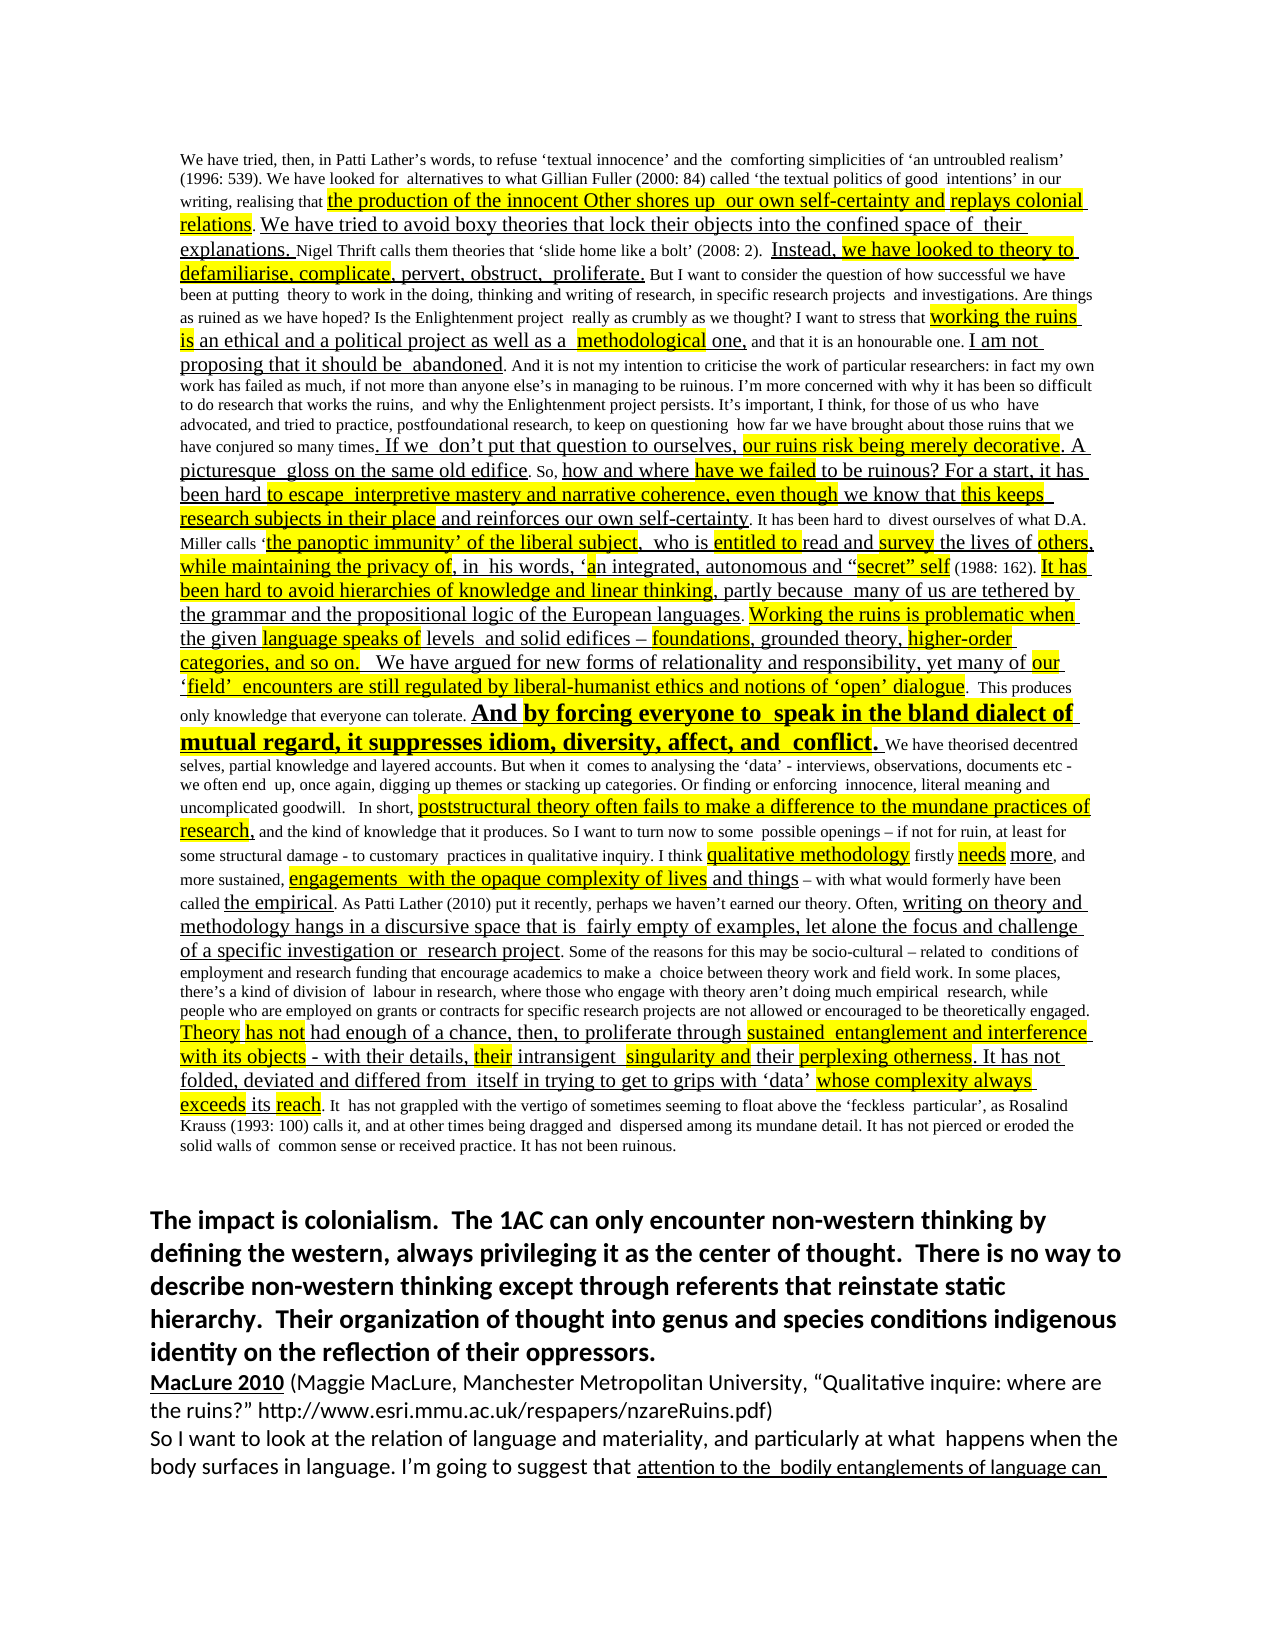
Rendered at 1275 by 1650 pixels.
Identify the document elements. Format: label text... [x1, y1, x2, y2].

text We have tried, then, in Patti Lather’s words, to refuse ‘textual innocence’ and the comforting simplicities of ‘an untroubled realism’ (1996: 539). We have looked for alternatives to what Gillian Fuller (2000: 84) called ‘the textual politics of good intentions’ in our writing, realising that the production of the innocent Other shores up our own self-certainty and replays colonial relations. We have tried to avoid boxy theories that lock their objects into the confined space of their explanations. Nigel Thrift calls them theories that ‘slide home like a bolt’ (2008: 2). Instead, we have looked to theory to defamiliarise, complicate, pervert, obstruct, proliferate. But I want to consider the question of how successful we have been at putting theory to work in the doing, thinking and writing of research, in specific research projects and investigations. Are things as ruined as we have hoped? Is the Enlightenment project really as crumbly as we thought? I want to stress that working the ruins is an ethical and a political project as well as a methodological one, and that it is an honourable one. I am not proposing that it should be abandoned. And it is not my intention to criticise the work of particular researchers: in fact my own work has failed as much, if not more than anyone else’s in managing to be ruinous. I’m more concerned with why it has been so difficult to do research that works the ruins, and why the Enlightenment project persists. It’s important, I think, for those of us who have advocated, and tried to practice, postfoundational research, to keep on questioning how far we have brought about those ruins that we have conjured so many times. If we don’t put that question to ourselves, our ruins risk being merely decorative. A picturesque gloss on the same old edifice. So, how and where have we failed to be ruinous? For a start, it has been hard to escape interpretive mastery and narrative coherence, even though we know that this keeps research subjects in their place and reinforces our own self-certainty. It has been hard to divest ourselves of what D.A. Miller calls ‘the panoptic immunity’ of the liberal subject, who is entitled to read and survey the lives of others, while maintaining the privacy of, in his words, ‘an integrated, autonomous and “secret” self (1988: 162). It has been hard to avoid hierarchies of knowledge and linear thinking, partly because many of us are tethered by the grammar and the propositional logic of the European languages. Working the ruins is problematic when the given language speaks of levels and solid edifices – foundations, grounded theory, higher-order categories, and so on. We have argued for new forms of relationality and responsibility, yet many of our ‘field’ encounters are still regulated by liberal-humanist ethics and notions of ‘open’ dialogue. This produces only knowledge that everyone can tolerate. And by forcing everyone to speak in the bland dialect of mutual regard, it suppresses idiom, diversity, affect, and conflict. We have theorised decentred selves, partial knowledge and layered accounts. But when it comes to analysing the ‘data’ - interviews, observations, documents etc - we often end up, once again, digging up themes or stacking up categories. Or finding or enforcing innocence, literal meaning and uncomplicated goodwill. In short, poststructural theory often fails to make a difference to the mundane practices of research, and the kind of knowledge that it produces. So I want to turn now to some possible openings – if not for ruin, at least for some structural damage - to customary practices in qualitative inquiry. I think qualitative methodology firstly needs more, and more sustained, engagements with the opaque complexity of lives and things – with what would formerly have been called the empirical. As Patti Lather (2010) put it recently, perhaps we haven’t earned our theory. Often, writing on theory and methodology hangs in a discursive space that is fairly empty of examples, let alone the focus and challenge of a specific investigation or research project. Some of the reasons for this may be socio-cultural – related to conditions of employment and research funding that encourage academics to make a choice between theory work and field work. In some places, there’s a kind of division of labour in research, where those who engage with theory aren’t doing much empirical research, while people who are employed on grants or contracts for specific research projects are not allowed or encouraged to be theoretically engaged. Theory has not had enough of a chance, then, to proliferate through sustained entanglement and interference with its objects - with their details, their intransigent singularity and their perplexing otherness. It has not folded, deviated and differed from itself in trying to get to grips with ‘data’ whose complexity always exceeds its reach. It has not grappled with the vertigo of sometimes seeming to float above the ‘feckless particular’, as Rosalind Krauss (1993: 100) calls it, and at other times being dragged and dispersed among its mundane detail. It has not pierced or eroded the solid walls of common sense or received practice. It has not been ruinous. [180, 150, 1095, 1154]
text MacLure 2010 (Maggie MacLure, Manchester Metropolitan University, “Qualitative inquire: where are the ruins?” http://www.esri.mmu.ac.uk/respapers/nzareRuins.pdf) [150, 1368, 1125, 1424]
subtitle The impact is colonialism. The 1AC can only encounter non-western thinking by defining the western, always privileging it as the center of thought. There is no way to describe non-western thinking except through referents that reinstate static hierarchy. Their organization of thought into genus and species conditions indigenous identity on the reflection of their oppressors. [150, 1203, 1125, 1368]
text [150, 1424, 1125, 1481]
